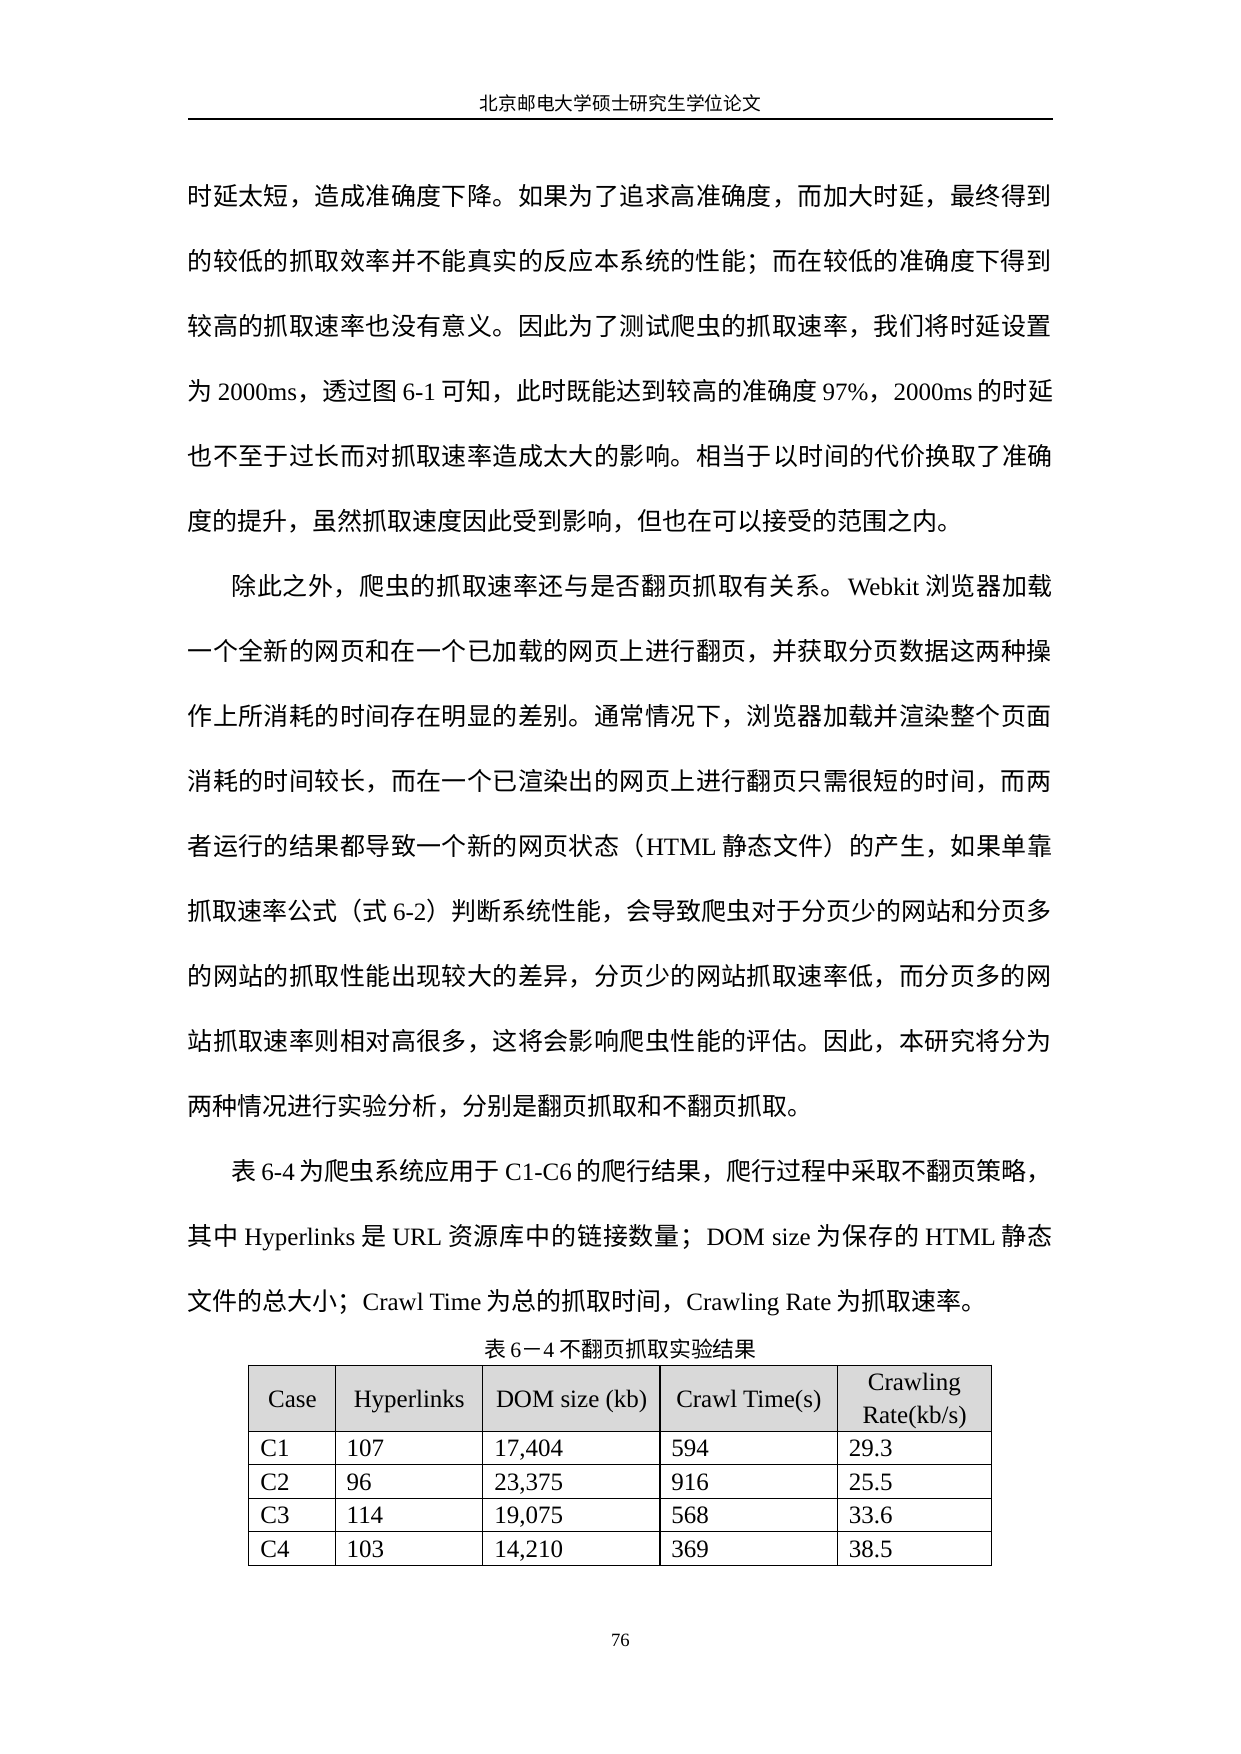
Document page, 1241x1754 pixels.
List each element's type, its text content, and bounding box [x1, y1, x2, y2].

table_header Case [249, 1366, 335, 1431]
table_cell 916 [661, 1465, 837, 1498]
table_cell 17,404 [483, 1432, 659, 1464]
table_cell 107 [336, 1432, 482, 1464]
table_cell 14,210 [483, 1532, 659, 1565]
table_cell 23,375 [483, 1465, 659, 1498]
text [187, 162, 1053, 552]
table_cell C2 [249, 1465, 335, 1498]
table_cell 96 [336, 1465, 482, 1498]
table_cell 19,075 [483, 1499, 659, 1531]
table_cell 25.5 [838, 1465, 991, 1498]
text 除此之外，爬虫的抓取速率还与是否翻页抓取有关系。Webkit浏览器加载一个全新的网页和在一个已加载的网页上进行翻页，并获取分页数据这两种操作上所消耗的时间存在明显的差别。通常情况下，浏览器加载并渲染整个页面消耗的时间较长，而在一个已渲染出的网页上进行翻页只需很短的时间，而两者运行的结果都导致一个新的网页状态（HTML静态文件）的产生，如果单靠抓取速率公式（式6-2）判断系统性能，会导致爬虫对于分页少的网站和分页多的网站的抓取性能出现较大的差异，分页少的网站抓取速率低，而分页多的网站抓取速率则相对高很多，这将会影响爬虫性能的评估。因此，本研究将分为两种情况进行实验分析，分别是翻页抓取和不翻页抓取。 [187, 552, 1053, 1137]
table_cell 594 [661, 1432, 837, 1464]
table_header Hyperlinks [336, 1366, 482, 1431]
text 表6－4 不翻页抓取实验结果 [187, 1332, 1053, 1364]
table_cell C3 [249, 1499, 335, 1531]
table_cell 38.5 [838, 1532, 991, 1565]
table_cell C1 [249, 1432, 335, 1464]
table_cell 103 [336, 1532, 482, 1565]
table_header Crawl Time(s) [661, 1366, 837, 1431]
table_header DOM size (kb) [483, 1366, 659, 1431]
table_cell 29.3 [838, 1432, 991, 1464]
text 表6-4为爬虫系统应用于C1-C6的爬行结果，爬行过程中采取不翻页策略，其中Hyperlinks是URL资源库中的链接数量；DOM size为保存的HTML静态文件的总大小；Crawl Time为总的抓取时间，Crawling Rate为抓取速率。 [187, 1137, 1053, 1332]
table_cell C4 [249, 1532, 335, 1565]
table_cell 114 [336, 1499, 482, 1531]
table_cell 369 [661, 1532, 837, 1565]
table_cell 33.6 [838, 1499, 991, 1531]
table_cell 568 [661, 1499, 837, 1531]
table_header Crawling Rate(kb/s) [838, 1366, 991, 1431]
